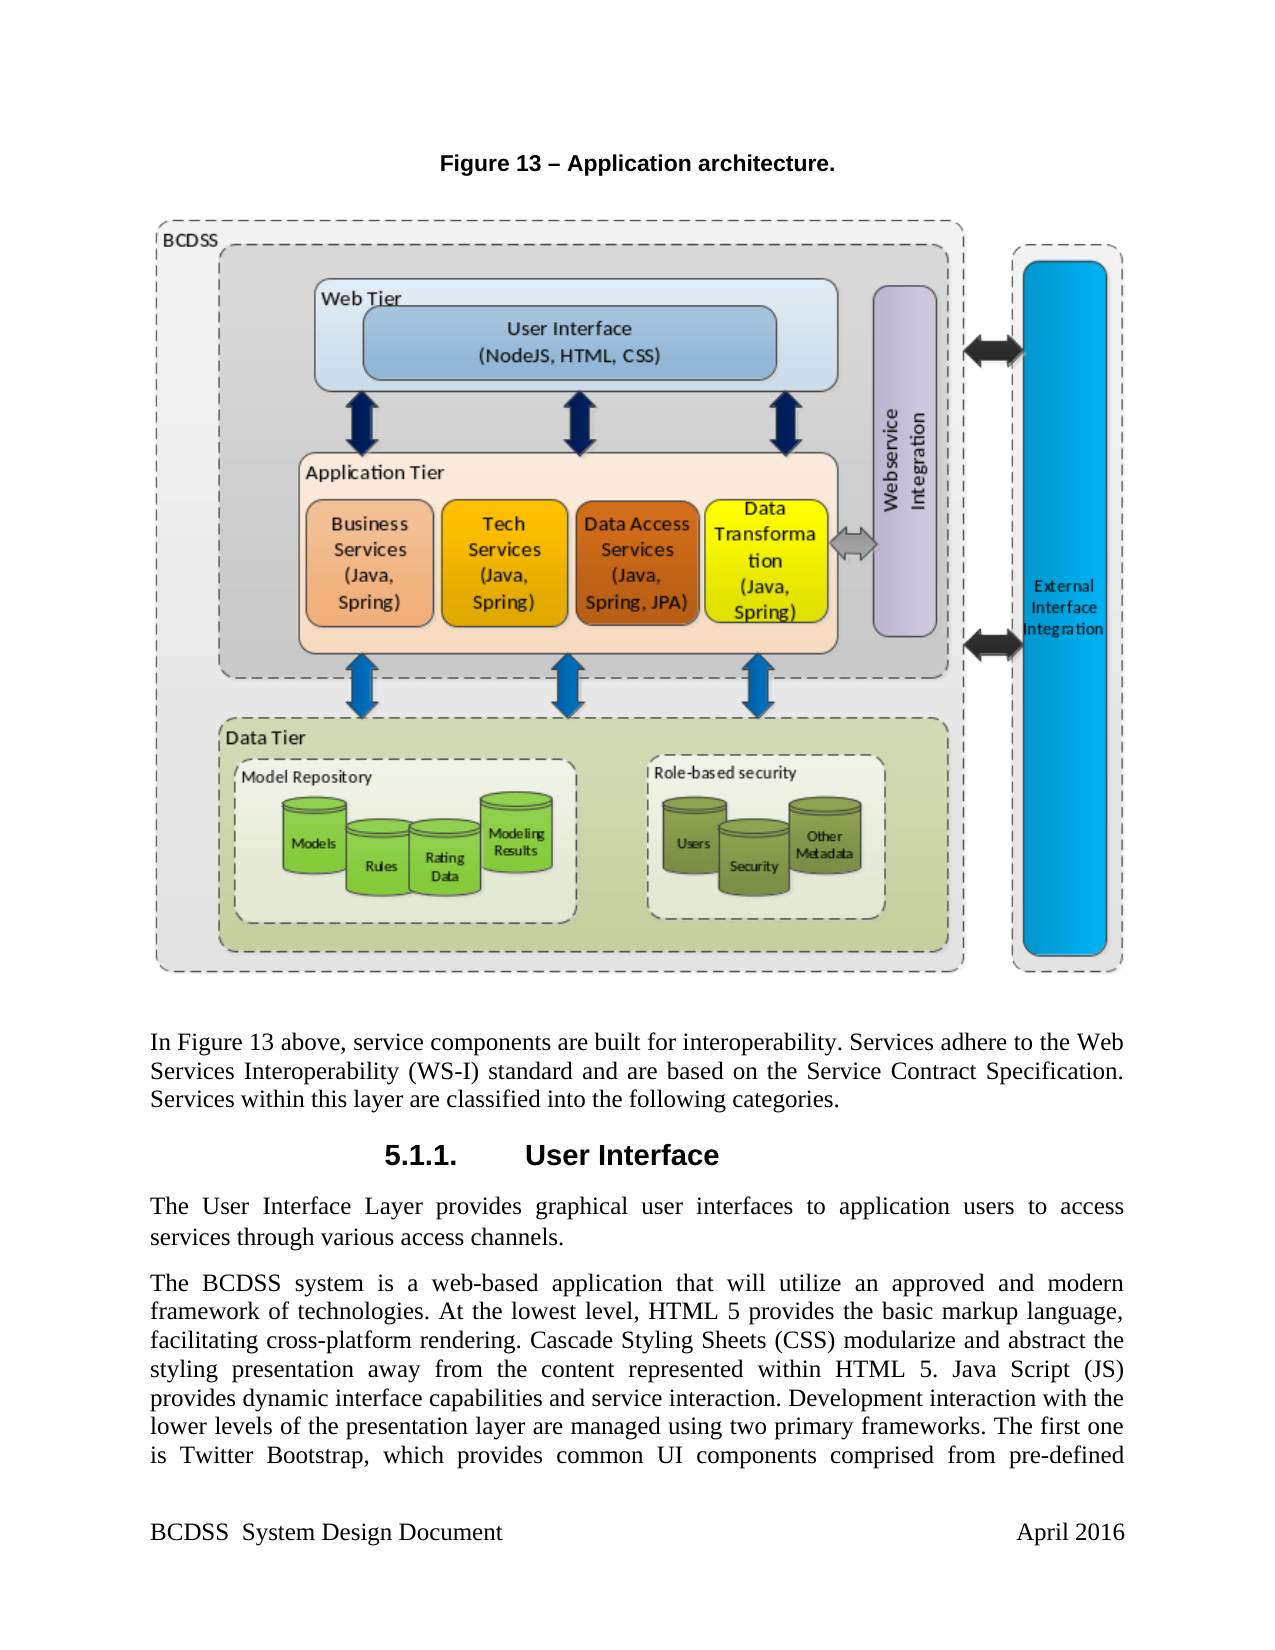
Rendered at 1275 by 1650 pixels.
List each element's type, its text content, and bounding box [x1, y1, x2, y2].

text The User Interface Layer provides graphical user interfaces to application users to access services through various access channels. [150, 1188, 1125, 1251]
text Figure 13 – Application architecture. [150, 150, 1125, 176]
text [150, 1268, 1125, 1469]
subtitle User Interface [384, 1138, 1125, 1172]
text In Figure 13 above, service components are built for interoperability. Services adhere to the Web Services Interoperability (WS-I) standard and are based on the Service Contract Specification. Services within this layer are classified into the following categories. [150, 1027, 1125, 1113]
